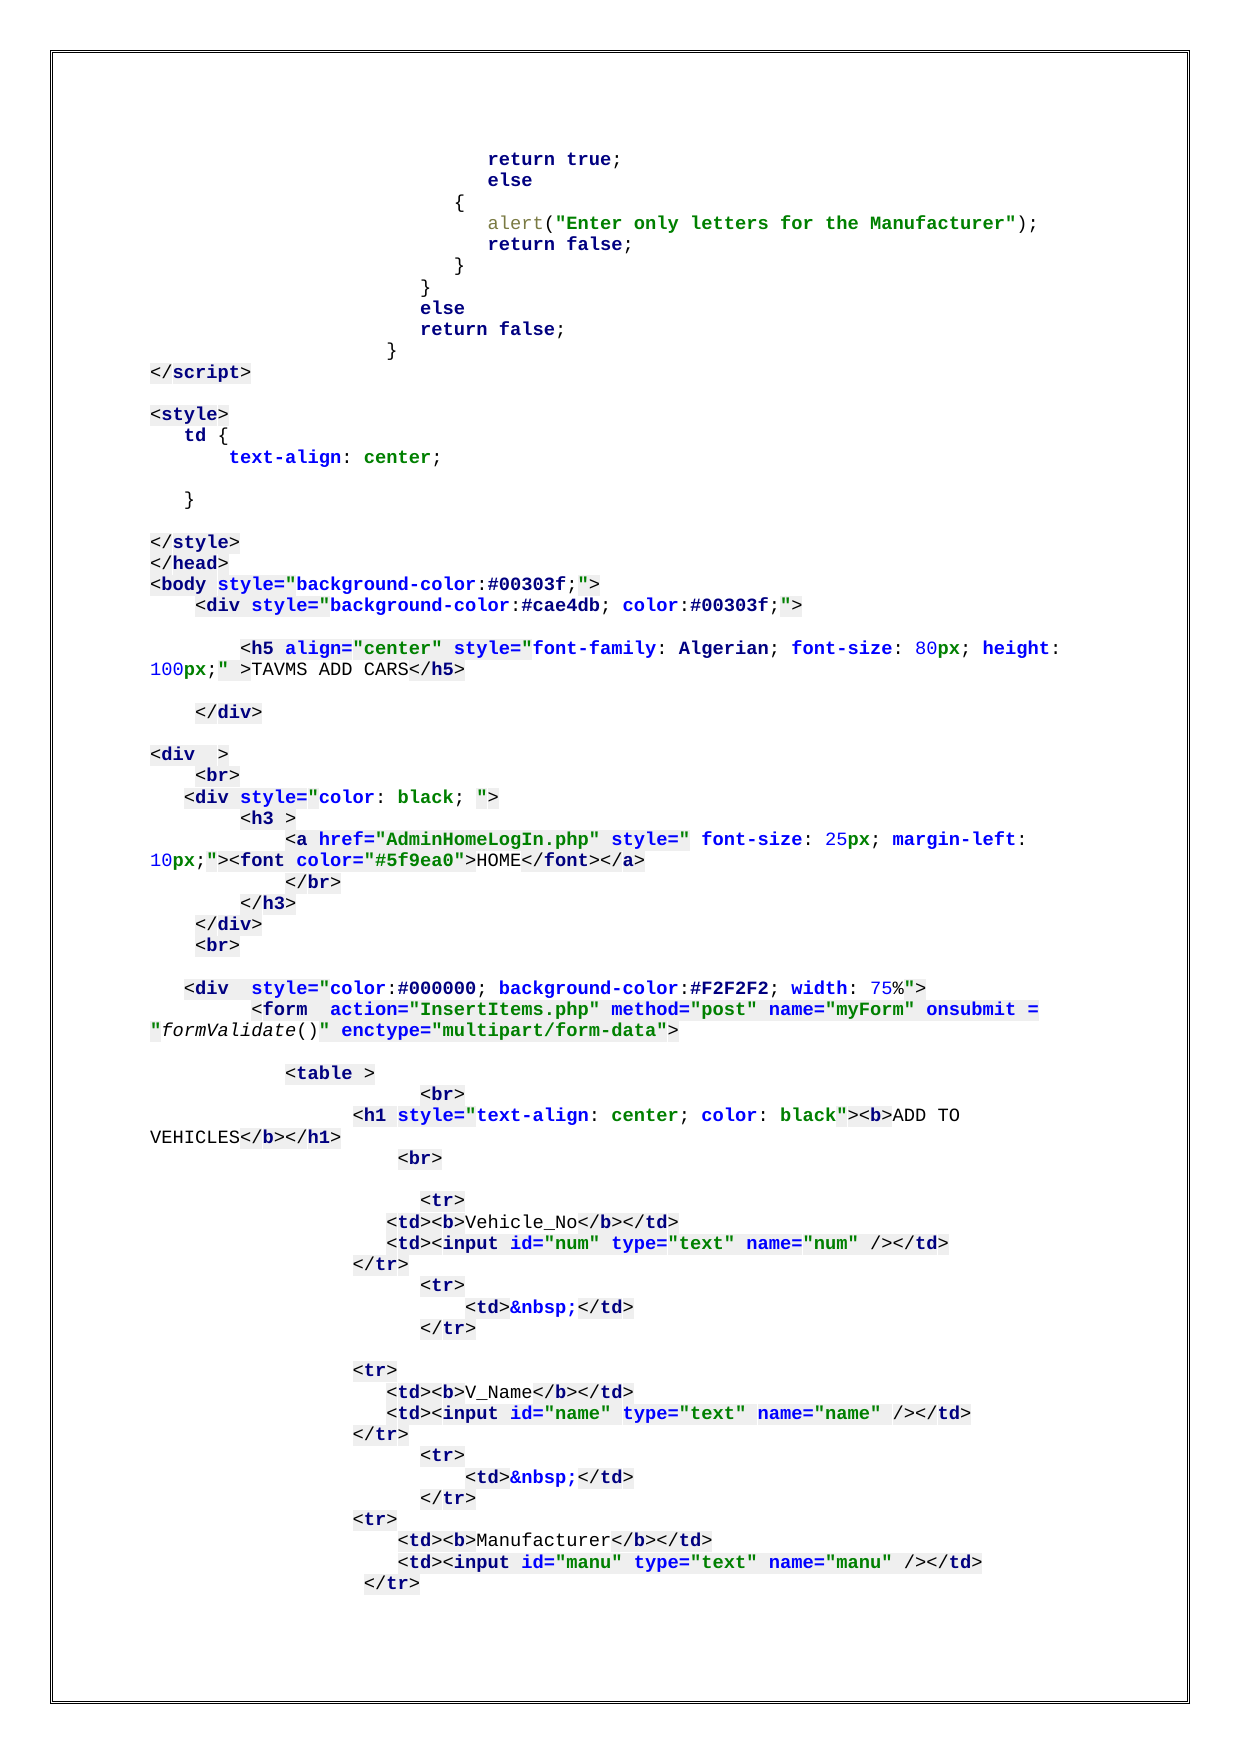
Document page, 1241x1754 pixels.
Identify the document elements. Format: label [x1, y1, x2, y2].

text [150, 150, 1090, 1595]
